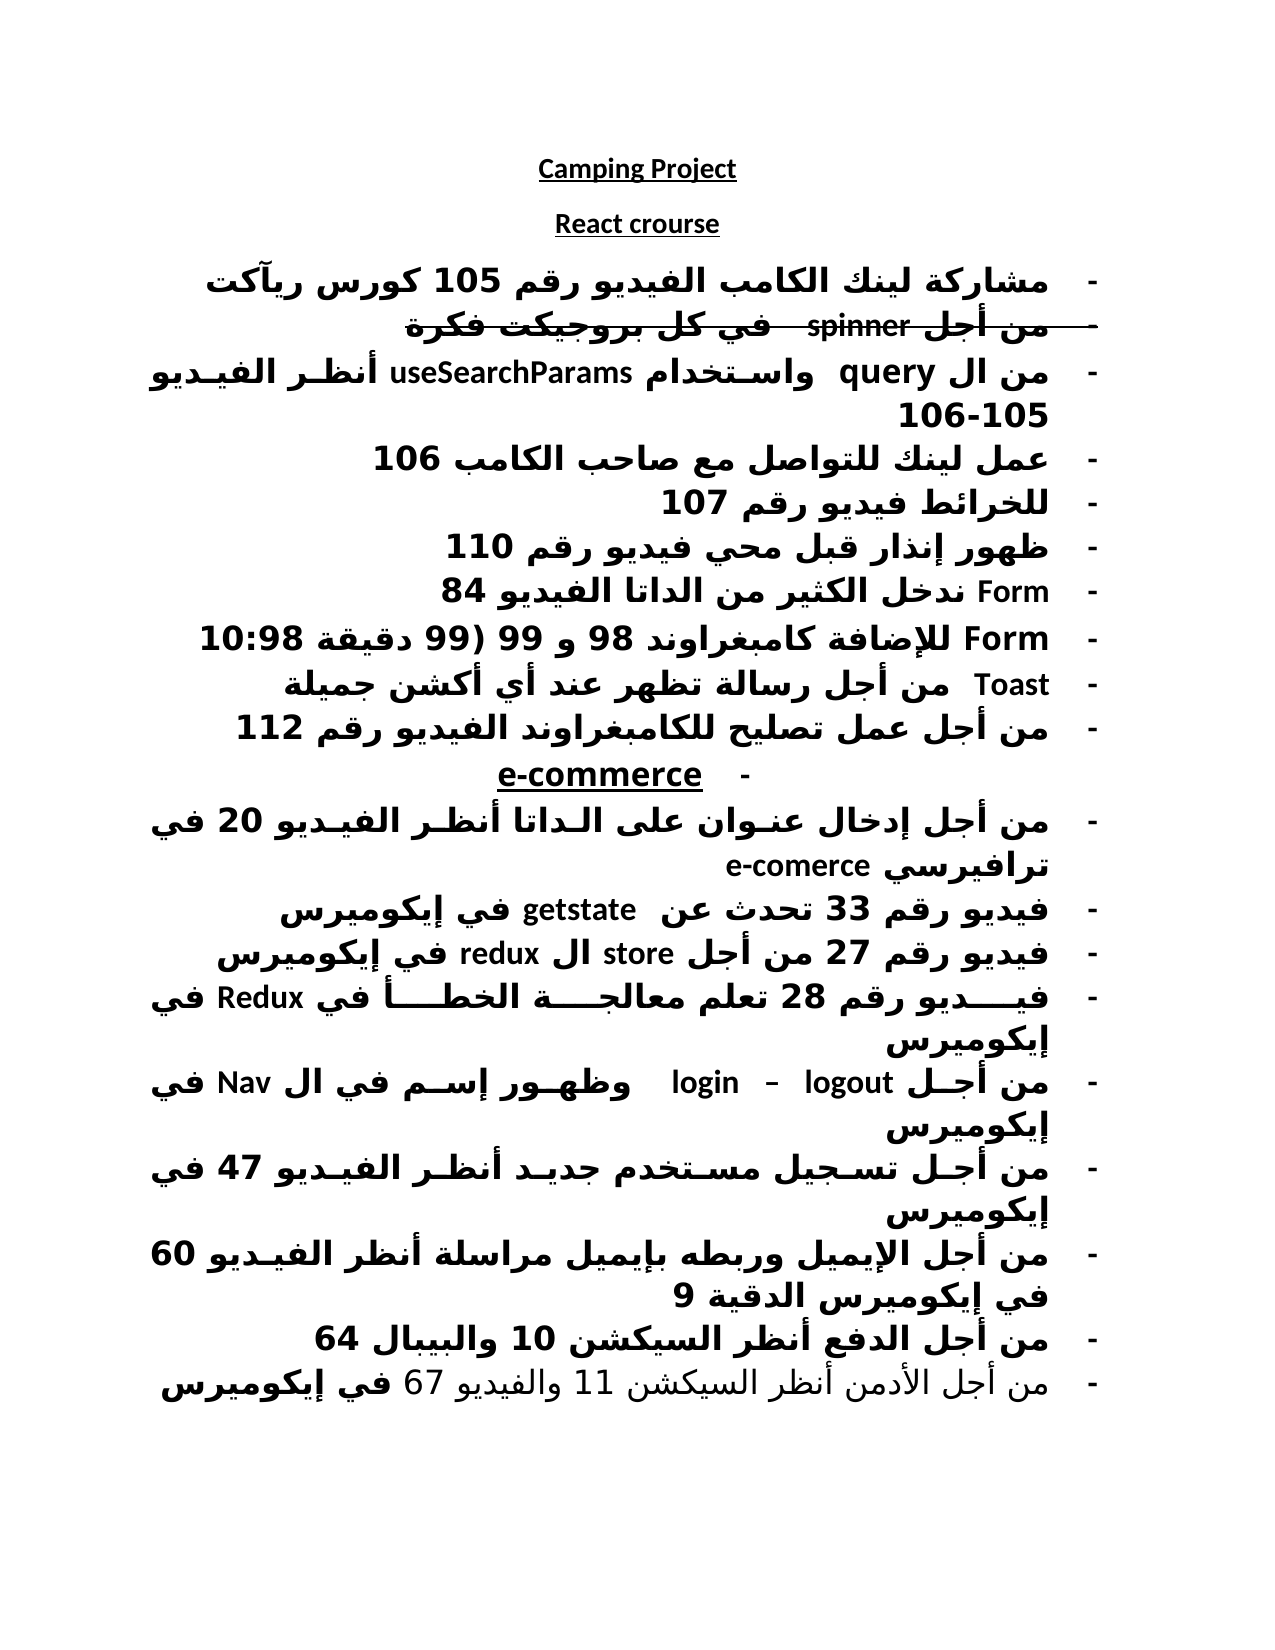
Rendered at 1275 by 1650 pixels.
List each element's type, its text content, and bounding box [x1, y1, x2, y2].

list فيديو رقم 33 تحدث عن getstate في إيكوميرس [150, 888, 1087, 928]
list مشاركة لينك الكامب الفيديو رقم 105 كورس ريآكت [150, 260, 1087, 301]
list Toast من أجل رسالة تظهر عند أي أكشن جميلة [150, 663, 1087, 704]
list من ال query واستخدام useSearchParams أنظر الفيديو 105-106 [150, 348, 1087, 435]
list من أجل الأدمن أنظر السيكشن 11 والفيديو 67 في إيكوميرس [150, 1362, 1087, 1403]
list Form للإضافة كامبغراوند 98 و 99 (99 دقيقة 10:98 [150, 614, 1087, 660]
text Camping Project [150, 150, 1125, 186]
list من أجل تسجيل مستخدم جديد أنظر الفيديو 47 في إيكوميرس [150, 1147, 1087, 1229]
list ظهور إنذار قبل محي فيديو رقم 110 [150, 526, 1087, 567]
list من أجل spinner في كل بروجيكت فكرة [150, 304, 1087, 345]
list عمل لينك للتواصل مع صاحب الكامب 106 [150, 438, 1087, 479]
list من أجل إدخال عنوان على الداتا أنظر الفيديو 20 في ترافيرسي e-comerce [150, 800, 1087, 884]
list من أجل الدفع أنظر السيكشن 10 والبيبال 64 [150, 1318, 1087, 1359]
list من أجل login – logout وظهور إسم في ال Nav في إيكوميرس [150, 1061, 1087, 1144]
list Form ندخل الكثير من الداتا الفيديو 84 [150, 570, 1087, 611]
list من أجل الإيميل وربطه بإيميل مراسلة أنظر الفيديو 60 في إيكوميرس الدقية 9 [150, 1233, 1087, 1315]
list من أجل عمل تصليح للكامبغراوند الفيديو رقم 112 [150, 707, 1087, 748]
list e-commerce [150, 751, 1087, 797]
list فيديو رقم 28 تعلم معالجة الخطأ في Redux في إيكوميرس [150, 976, 1087, 1058]
text React crourse [150, 205, 1125, 241]
list فيديو رقم 27 من أجل store ال redux في إيكوميرس [150, 932, 1087, 972]
list للخرائط فيديو رقم 107 [150, 482, 1087, 523]
